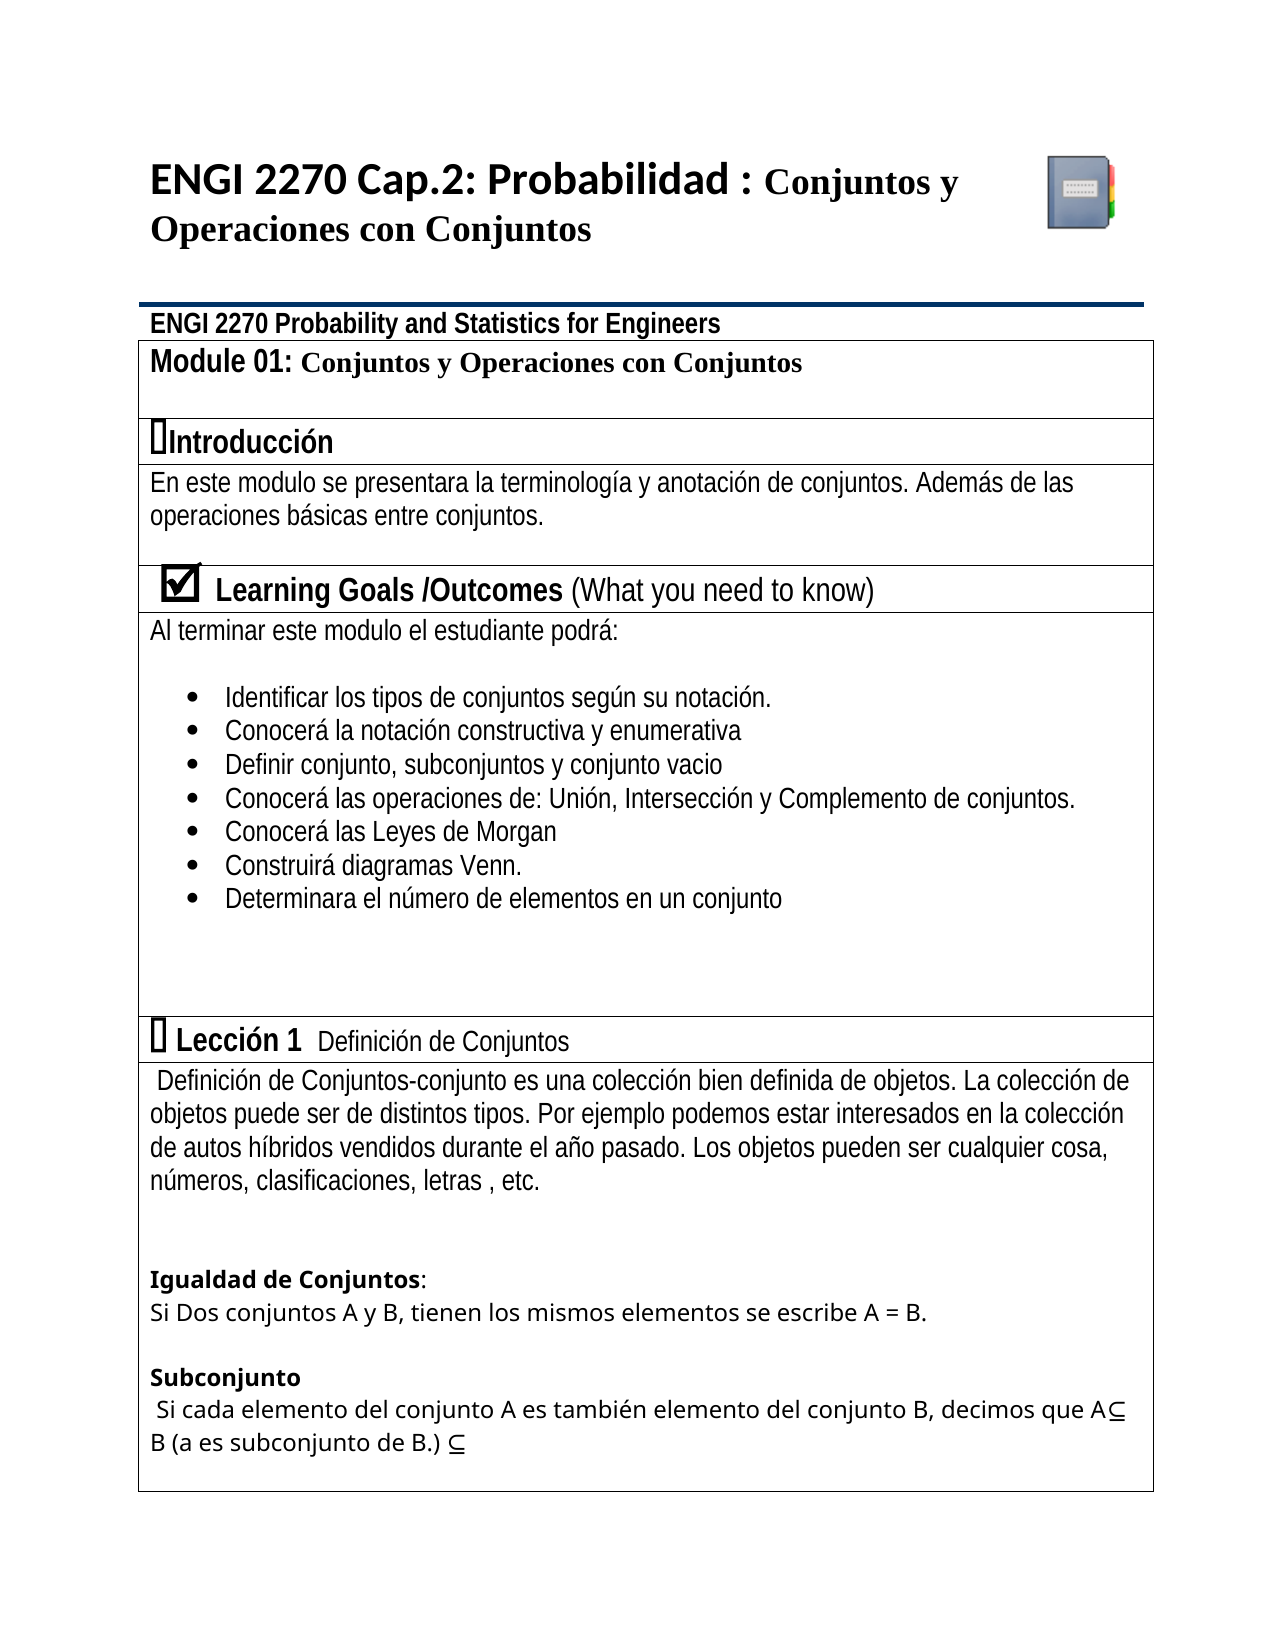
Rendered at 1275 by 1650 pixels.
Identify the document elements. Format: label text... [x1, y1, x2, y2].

table_cell En este modulo se presentara la terminología y anotación de conjuntos. Además de las operaciones básicas entre conjuntos. [139, 465, 1153, 565]
table_cell Lección 1 Definición de Conjuntos [139, 1017, 1153, 1062]
table_header ENGI 2270 Cap.2: Probabilidad : Conjuntos y Operaciones con Conjuntos [139, 150, 1144, 302]
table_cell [139, 1063, 1153, 1491]
picture [1037, 150, 1125, 238]
table_cell Al terminar este modulo el estudiante podrá: Identificar los tipos de conjuntos según su notación. Conocerá la notación constructiva y enumerativa Definir conjunto, subconjuntos y conjunto vacio Conocerá las operaciones de: Unión, Intersección y Complemento de conjuntos. Conocerá las Leyes de Morgan Construirá diagramas Venn. Determinara el número de elementos en un conjunto [139, 613, 1153, 1016]
table_cell Learning Goals /Outcomes (What you need to know) [139, 566, 1153, 612]
table_cell ENGI 2270 Probability and Statistics for Engineers [139, 303, 1153, 340]
table_cell Module 01: Conjuntos y Operaciones con Conjuntos [139, 341, 1153, 417]
table_cell Introducción [139, 419, 1153, 464]
